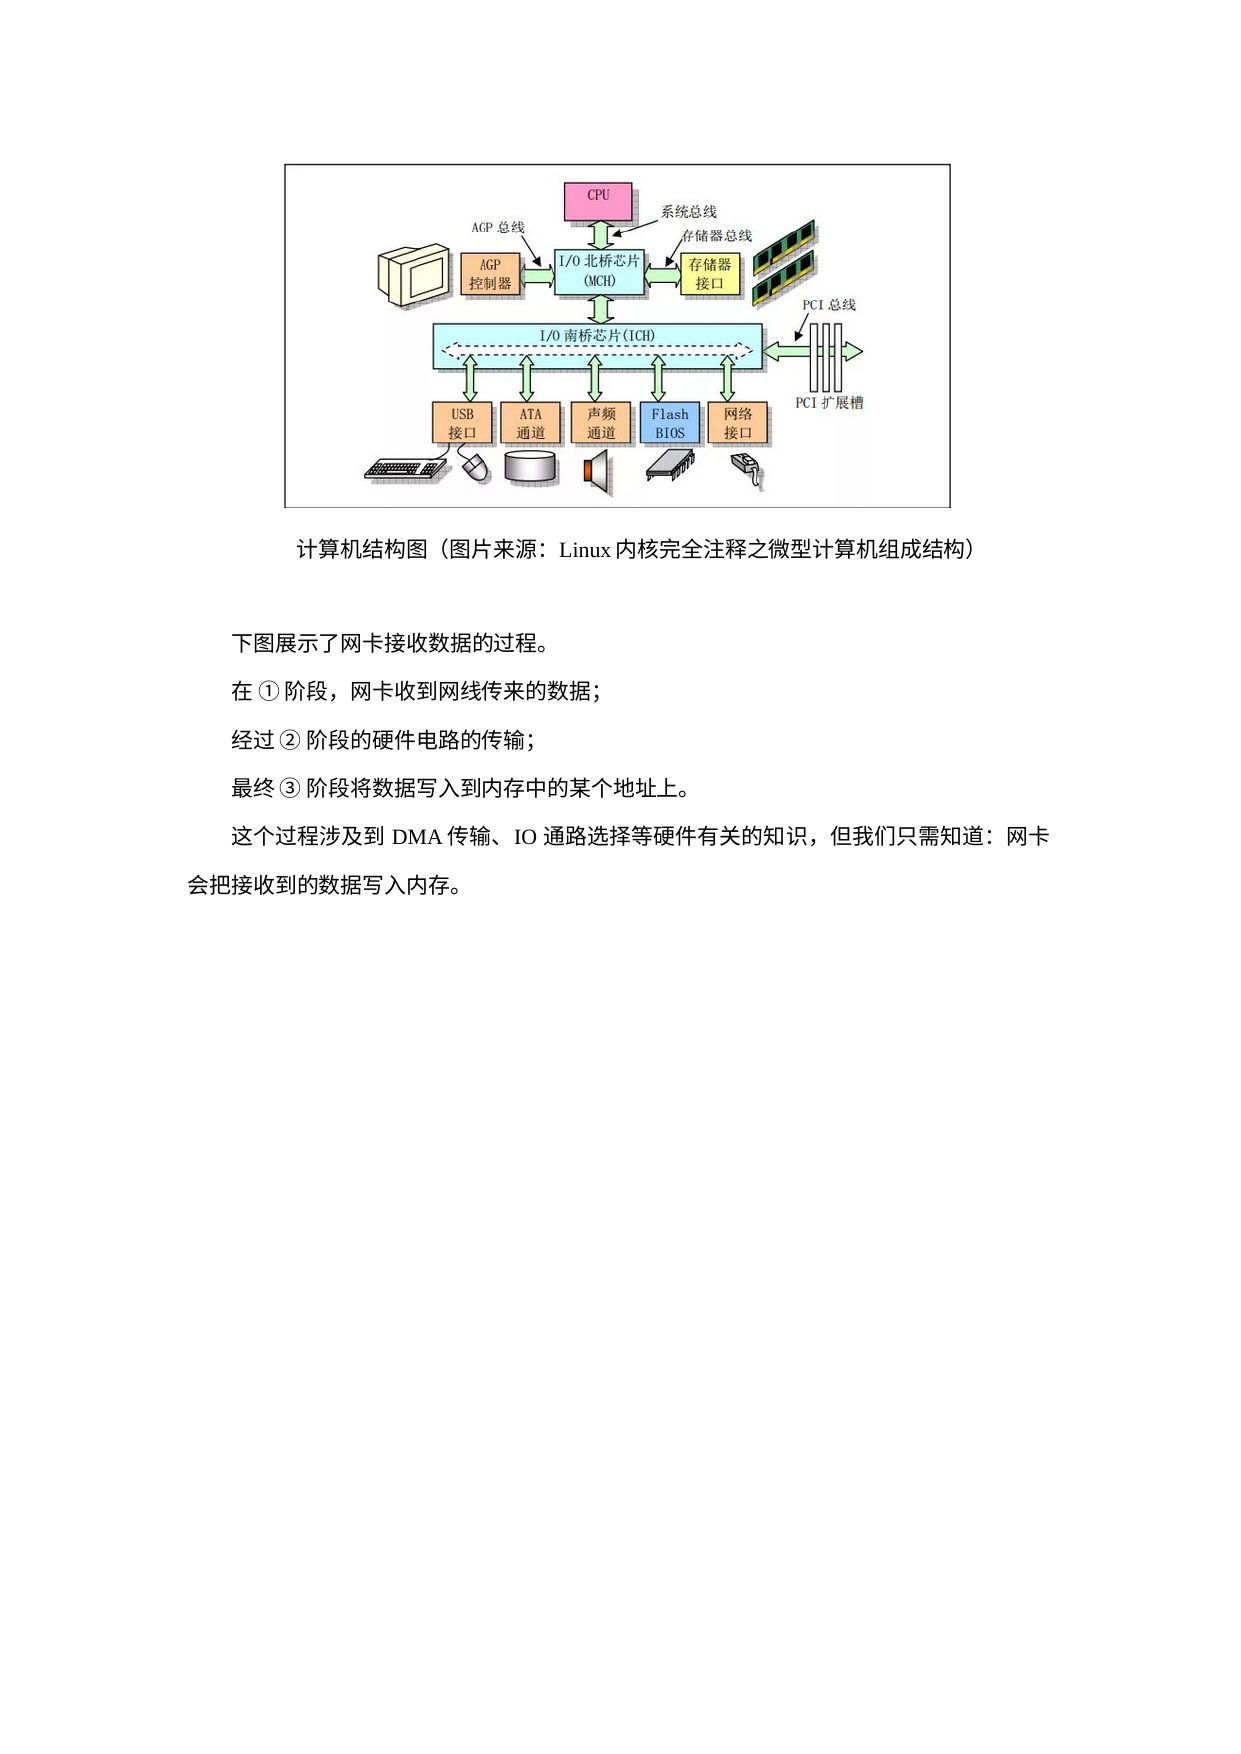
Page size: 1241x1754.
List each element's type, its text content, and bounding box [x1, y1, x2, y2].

text 最终 ③ 阶段将数据写入到内存中的某个地址上。 [187, 771, 1053, 803]
text 经过 ② 阶段的硬件电路的传输； [187, 722, 1053, 755]
text 计算机结构图（图片来源：Linux内核完全注释之微型计算机组成结构） [187, 532, 1053, 564]
text 这个过程涉及到 DMA 传输、IO 通路选择等硬件有关的知识，但我们只需知道：网卡会把接收到的数据写入内存。 [187, 819, 1053, 900]
text 下图展示了网卡接收数据的过程。 [187, 626, 1053, 658]
picture [280, 162, 960, 513]
text 在 ① 阶段，网卡收到网线传来的数据； [187, 674, 1053, 706]
